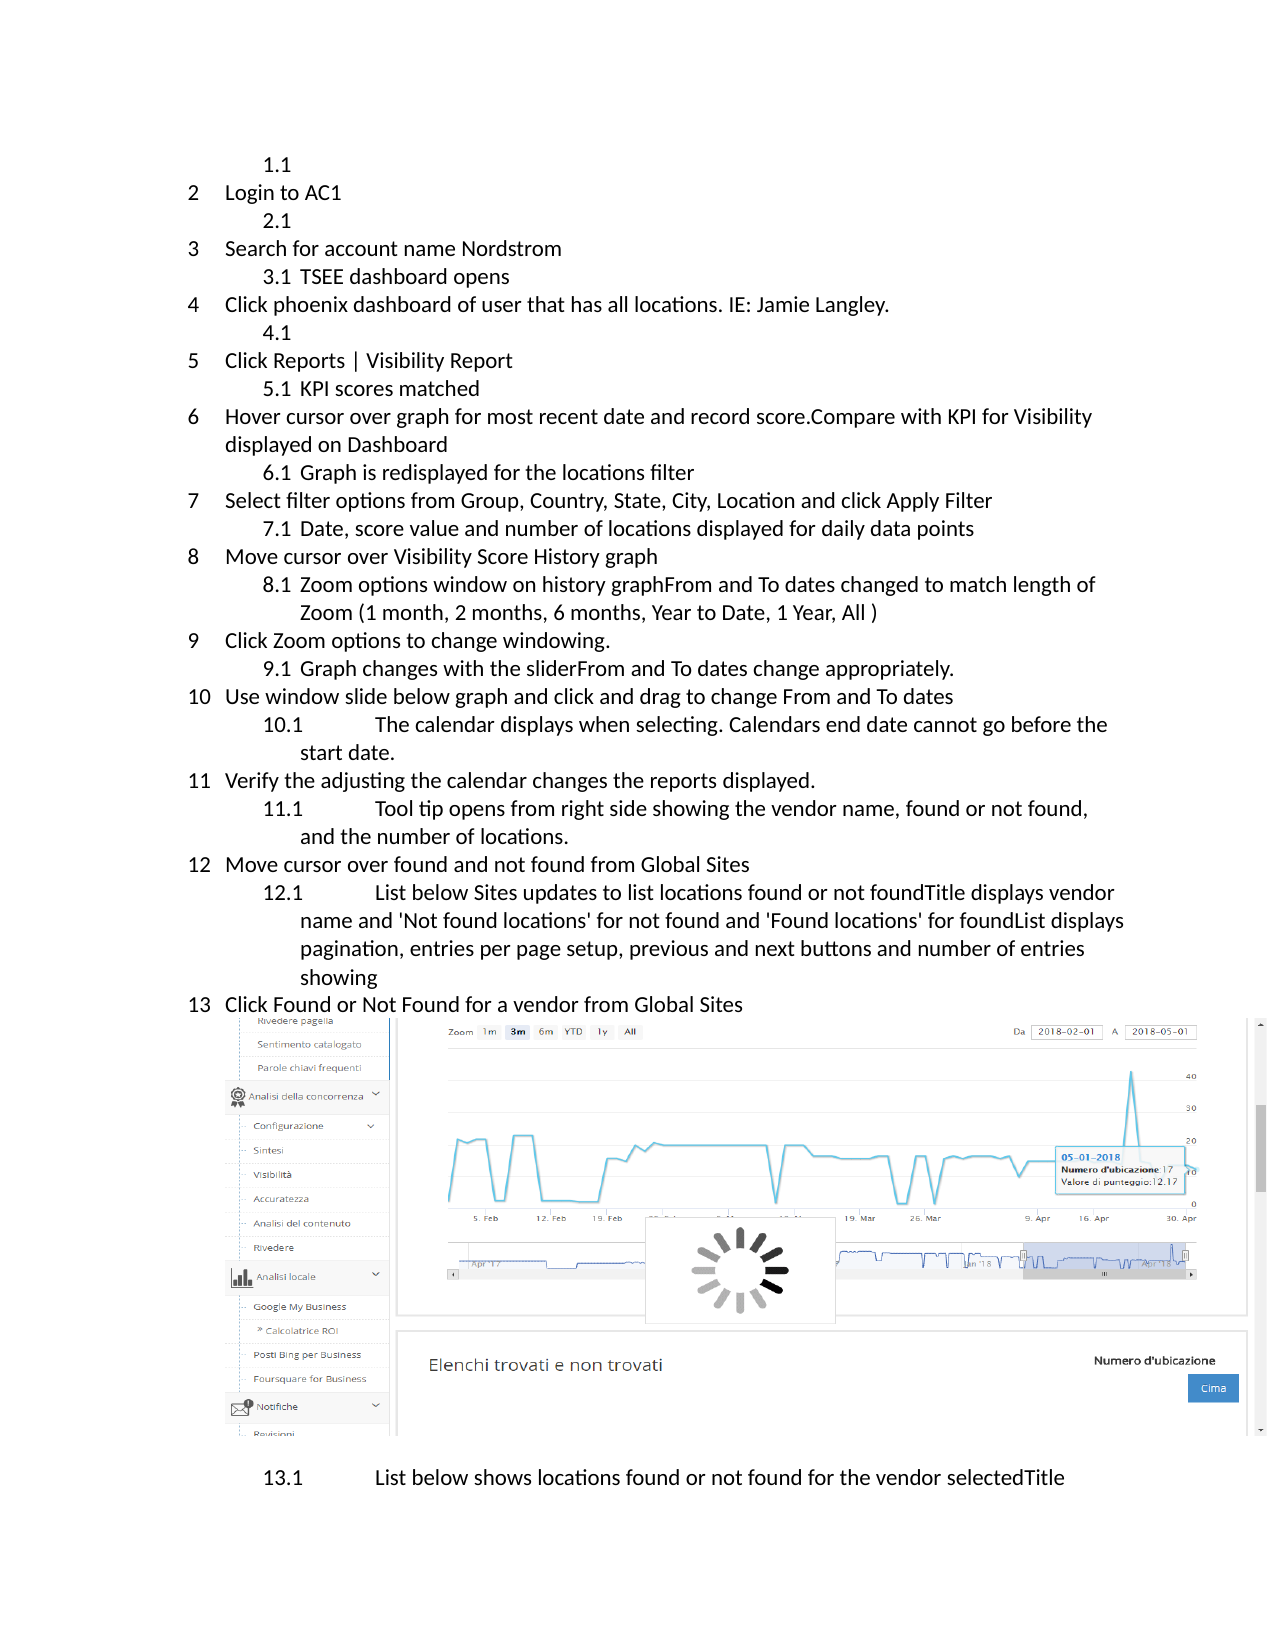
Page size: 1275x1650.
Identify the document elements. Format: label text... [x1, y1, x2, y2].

list Click phoenix dashboard of user that has all locations. IE: Jamie Langley. [187, 320, 1125, 354]
list Search for account name Nordstrom [187, 252, 1125, 286]
list Use window slide below graph and click and drag to change From and To dates [187, 933, 1125, 1002]
list Select filter options from Group, Country, State, City, Location and click Apply Filter [187, 559, 1125, 627]
list Verify the adjusting the calendar changes the reports displayed. [187, 1070, 1125, 1104]
list List below Sites updates to list locations found or not foundTitle displays vendor name and 'Not found locations' for not found and 'Found locations' for foundList displays pagination, entries per page setup, previous and next buttons and number of entries showing [262, 1206, 1125, 1342]
list Date, score value and number of locations displayed for daily data points [262, 627, 1125, 695]
list Tool tip opens from right side showing the vendor name, found or not found, and the number of locations. [262, 1104, 1125, 1172]
list Zoom options window on history graphFrom and To dates changed to match length of Zoom (1 month, 2 months, 6 months, Year to Date, 1 Year, All ) [262, 729, 1125, 831]
list Click Zoom options to change windowing. [187, 831, 1125, 865]
list Graph is redisplayed for the locations filter [262, 525, 1125, 559]
list Graph changes with the sliderFrom and To dates change appropriately. [262, 865, 1125, 933]
list Hover cursor over graph for most recent date and record score.Compare with KPI for Visibility displayed on Dashboard [187, 457, 1125, 525]
list Move cursor over Visibility Score History graph [187, 695, 1125, 729]
list TSEE dashboard opens [262, 286, 1125, 320]
list The calendar displays when selecting. Calendars end date cannot go before the start date. [262, 1002, 1125, 1070]
list KPI scores matched [262, 422, 1125, 457]
list Move cursor over found and not found from Global Sites [187, 1172, 1125, 1206]
list Login to AC1 [187, 184, 1125, 218]
list Click Reports | Visibility Report [187, 388, 1125, 422]
